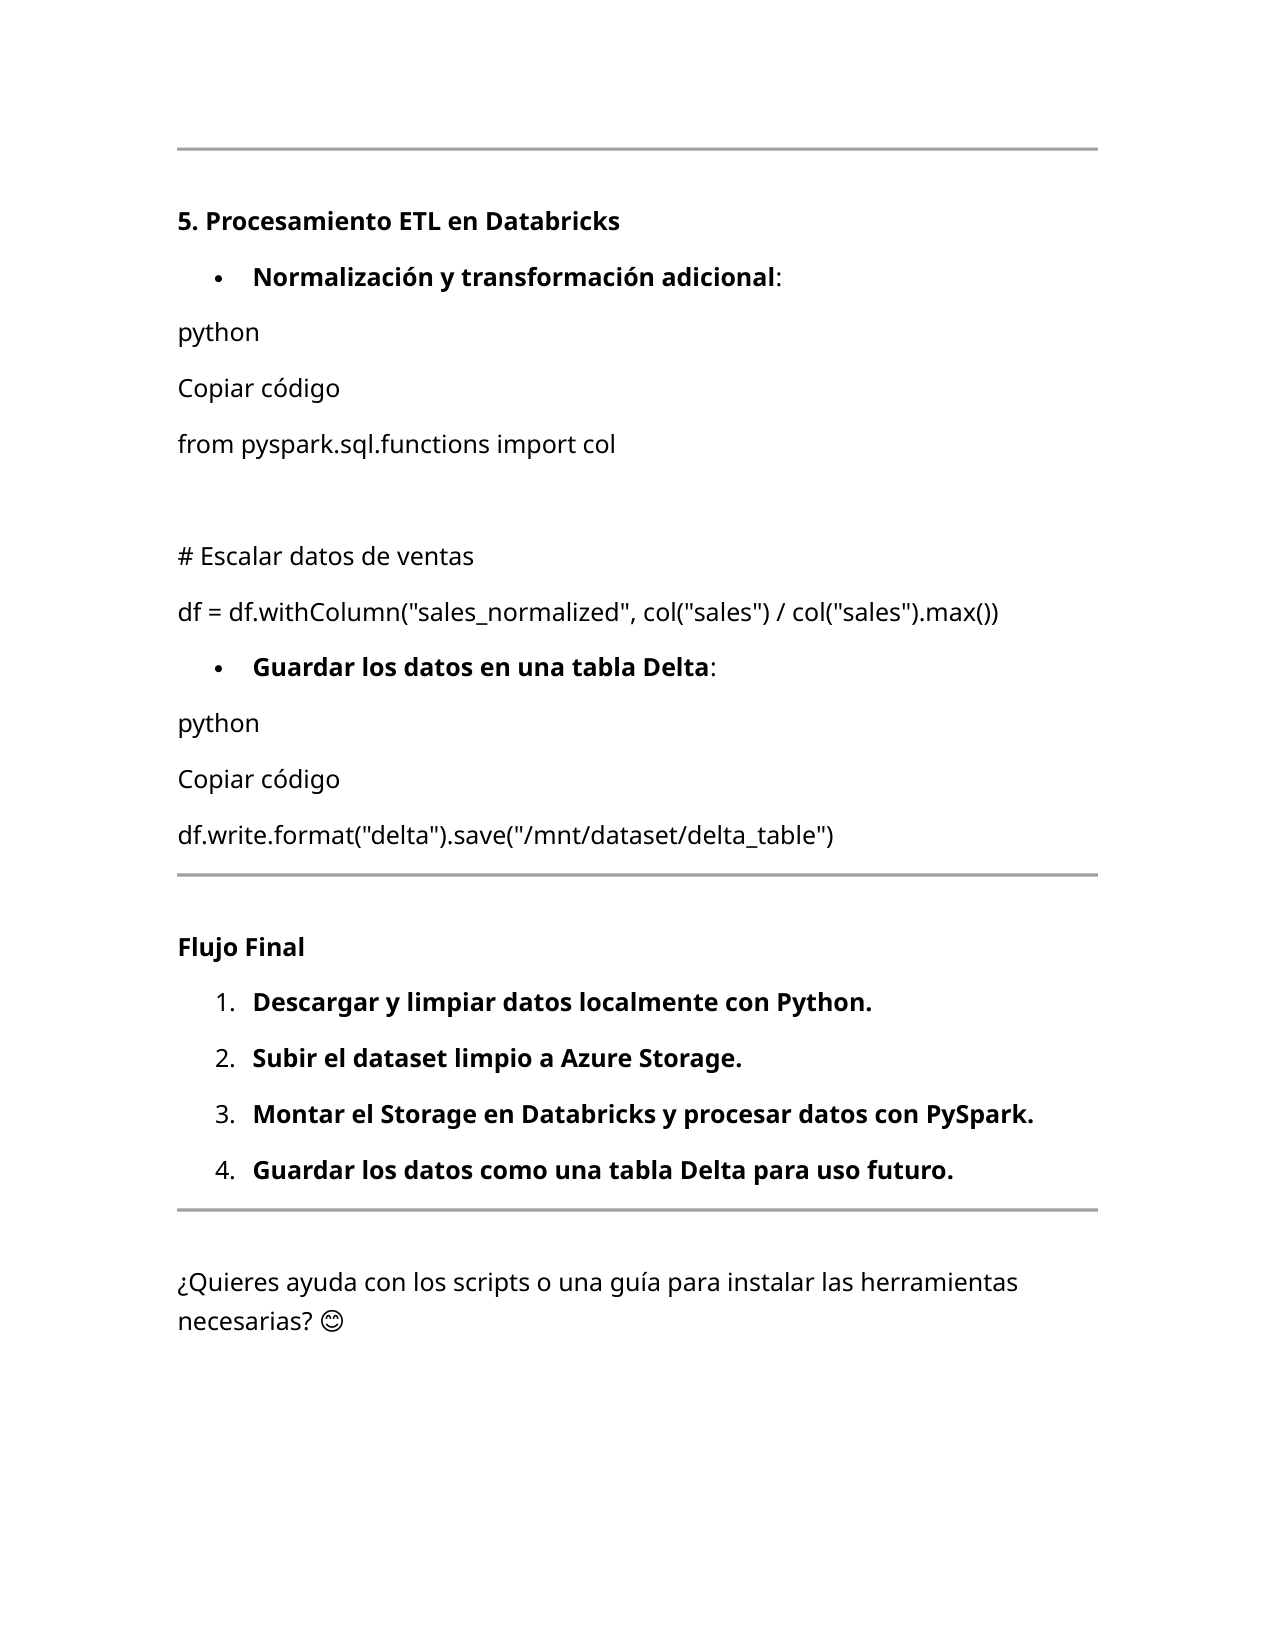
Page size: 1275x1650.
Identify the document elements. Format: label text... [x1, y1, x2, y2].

text Copiar código [177, 371, 1098, 405]
list Guardar los datos como una tabla Delta para uso futuro. [215, 1153, 1098, 1187]
text df.write.format("delta").save("/mnt/dataset/delta_table") [177, 818, 1098, 852]
list Guardar los datos en una tabla Delta: [215, 650, 1098, 684]
text ¿Quieres ayuda con los scripts o una guía para instalar las herramientas necesarias? 😊 [177, 1264, 1098, 1337]
list Montar el Storage en Databricks y procesar datos con PySpark. [215, 1097, 1098, 1131]
text 5. Procesamiento ETL en Databricks [177, 203, 1098, 237]
list Subir el dataset limpio a Azure Storage. [215, 1041, 1098, 1075]
list Normalización y transformación adicional: [215, 259, 1098, 293]
text Flujo Final [177, 929, 1098, 963]
list Descargar y limpiar datos localmente con Python. [215, 985, 1098, 1019]
text from pyspark.sql.functions import col [177, 427, 1098, 461]
text df = df.withColumn("sales_normalized", col("sales") / col("sales").max()) [177, 594, 1098, 628]
text python [177, 706, 1098, 740]
text # Escalar datos de ventas [177, 538, 1098, 572]
text python [177, 315, 1098, 349]
text Copiar código [177, 762, 1098, 796]
